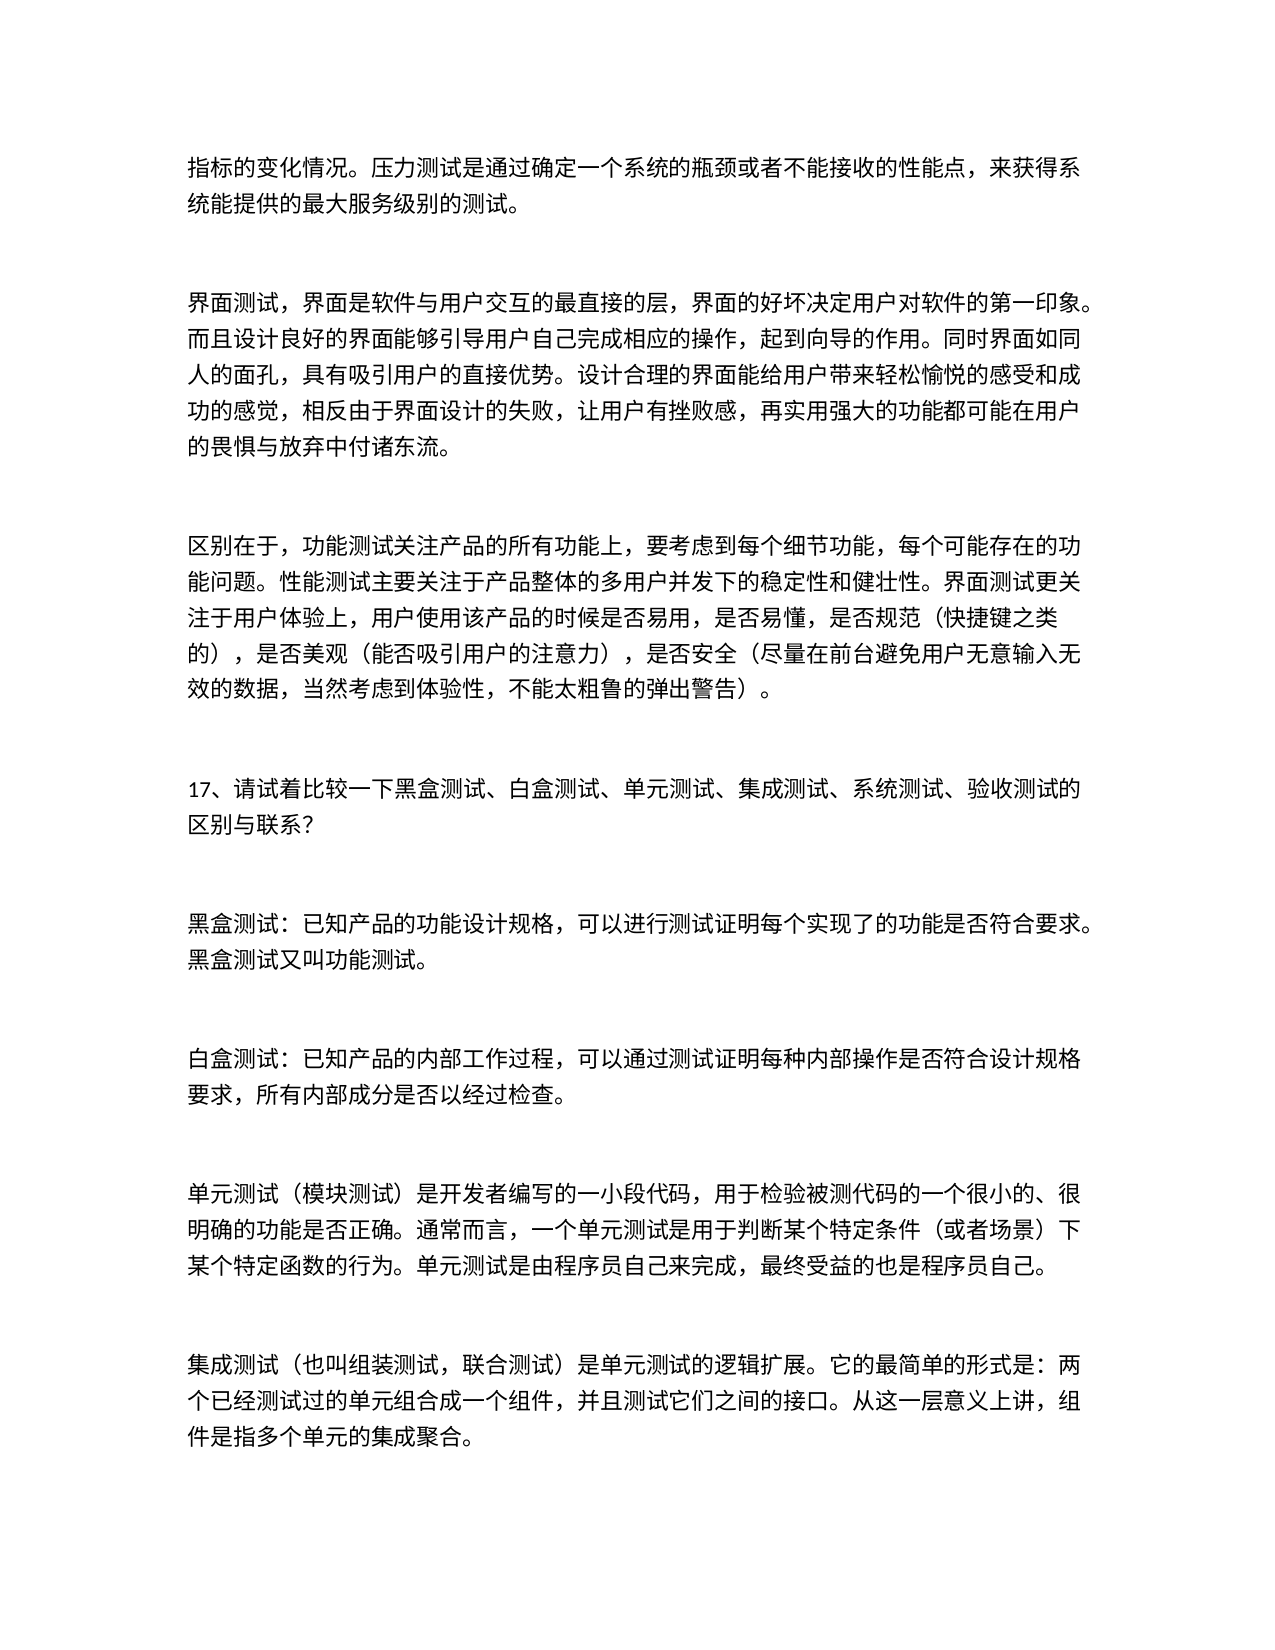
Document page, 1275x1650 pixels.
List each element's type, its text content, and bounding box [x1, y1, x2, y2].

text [187, 150, 1087, 219]
text 单元测试（模块测试）是开发者编写的一小段代码，用于检验被测代码的一个很小的、很明确的功能是否正确。通常而言，一个单元测试是用于判断某个特定条件（或者场景）下某个特定函数的行为。单元测试是由程序员自己来完成，最终受益的也是程序员自己。 [187, 1176, 1087, 1281]
text 黑盒测试：已知产品的功能设计规格，可以进行测试证明每个实现了的功能是否符合要求。黑盒测试又叫功能测试。 [187, 906, 1087, 975]
text 17、请试着比较一下黑盒测试、白盒测试、单元测试、集成测试、系统测试、验收测试的区别与联系？ [187, 771, 1087, 840]
text 集成测试（也叫组装测试，联合测试）是单元测试的逻辑扩展。它的最简单的形式是：两个已经测试过的单元组合成一个组件，并且测试它们之间的接口。从这一层意义上讲，组件是指多个单元的集成聚合。 [187, 1347, 1087, 1452]
text 白盒测试：已知产品的内部工作过程，可以通过测试证明每种内部操作是否符合设计规格要求，所有内部成分是否以经过检查。 [187, 1041, 1087, 1110]
text 界面测试，界面是软件与用户交互的最直接的层，界面的好坏决定用户对软件的第一印象。而且设计良好的界面能够引导用户自己完成相应的操作，起到向导的作用。同时界面如同人的面孔，具有吸引用户的直接优势。设计合理的界面能给用户带来轻松愉悦的感受和成功的感觉，相反由于界面设计的失败，让用户有挫败感，再实用强大的功能都可能在用户的畏惧与放弃中付诸东流。 [187, 285, 1087, 462]
text 区别在于，功能测试关注产品的所有功能上，要考虑到每个细节功能，每个可能存在的功能问题。性能测试主要关注于产品整体的多用户并发下的稳定性和健壮性。界面测试更关注于用户体验上，用户使用该产品的时候是否易用，是否易懂，是否规范（快捷键之类的），是否美观（能否吸引用户的注意力），是否安全（尽量在前台避免用户无意输入无效的数据，当然考虑到体验性，不能太粗鲁的弹出警告）。 [187, 528, 1087, 704]
